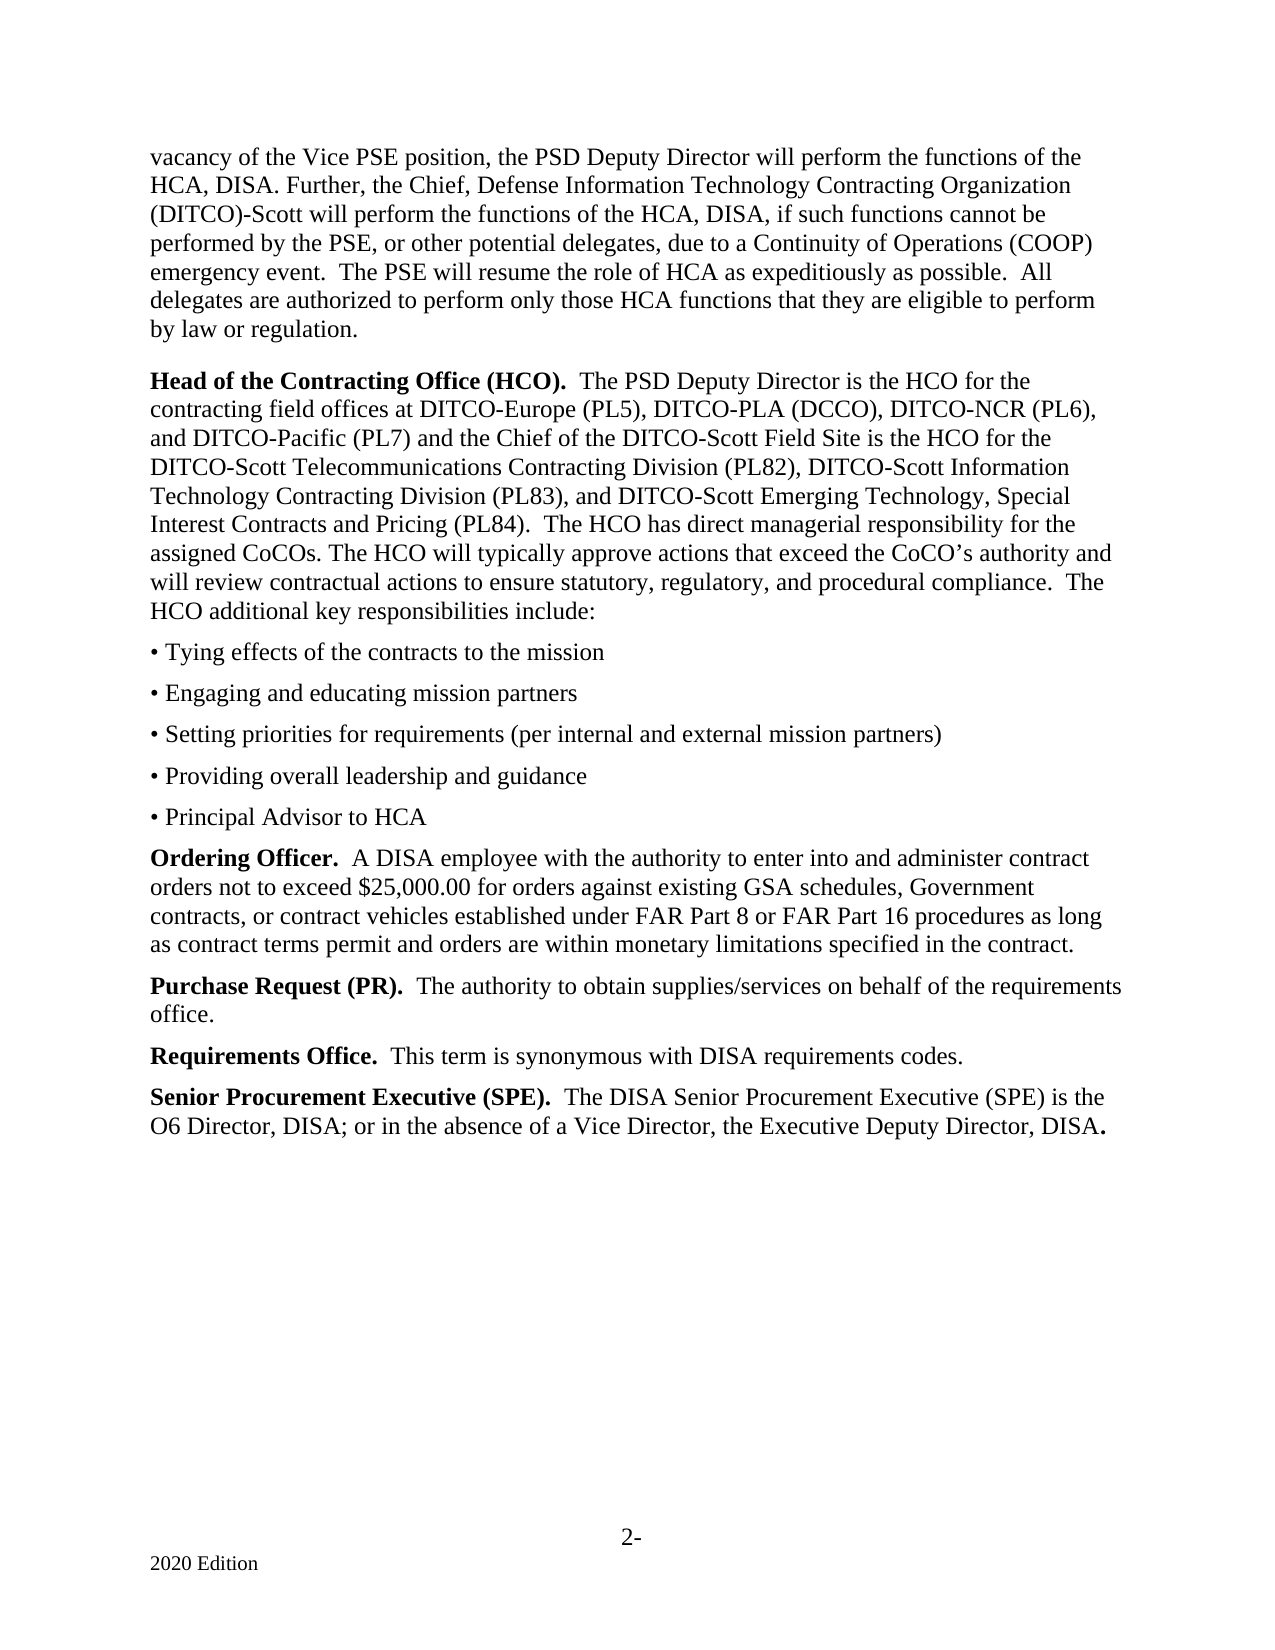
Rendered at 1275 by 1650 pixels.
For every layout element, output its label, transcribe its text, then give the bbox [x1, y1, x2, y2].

text • Providing overall leadership and guidance [150, 761, 1171, 789]
text Ordering Officer. A DISA employee with the authority to enter into and administer contract orders not to exceed $25,000.00 for orders against existing GSA schedules, Government contracts, or contract vehicles established under FAR Part 8 or FAR Part 16 procedures as long as contract terms permit and orders are within monetary limitations specified in the contract. [150, 843, 1105, 958]
text Purchase Request (PR). The authority to obtain supplies/services on behalf of the requirements office. [150, 971, 1171, 1028]
text Head of the Contracting Office (HCO). The PSD Deputy Director is the HCO for the contracting field offices at DITCO-Europe (PL5), DITCO-PLA (DCCO), DITCO-NCR (PL6), and DITCO-Pacific (PL7) and the Chief of the DITCO-Scott Field Site is the HCO for the DITCO-Scott Telecommunications Contracting Division (PL82), DITCO-Scott Information Technology Contracting Division (PL83), and DITCO-Scott Emerging Technology, Special Interest Contracts and Pricing (PL84). The HCO has direct managerial responsibility for the assigned CoCOs. The HCO will typically approve actions that exceed the CoCO’s authority and will review contractual actions to ensure statutory, regulatory, and procedural compliance. The HCO additional key responsibilities include: [150, 366, 1123, 624]
text Senior Procurement Executive (SPE). The DISA Senior Procurement Executive (SPE) is the O6 Director, DISA; or in the absence of a Vice Director, the Executive Deputy Director, DISA. [150, 1082, 1108, 1139]
text • Engaging and educating mission partners [150, 678, 1171, 707]
text Requirements Office. This term is synonymous with DISA requirements codes. [150, 1041, 1171, 1069]
text • Tying effects of the contracts to the mission [150, 637, 1171, 666]
text • Principal Advisor to HCA [150, 802, 1171, 831]
text • Setting priorities for requirements (per internal and external mission partners) [150, 719, 1171, 748]
